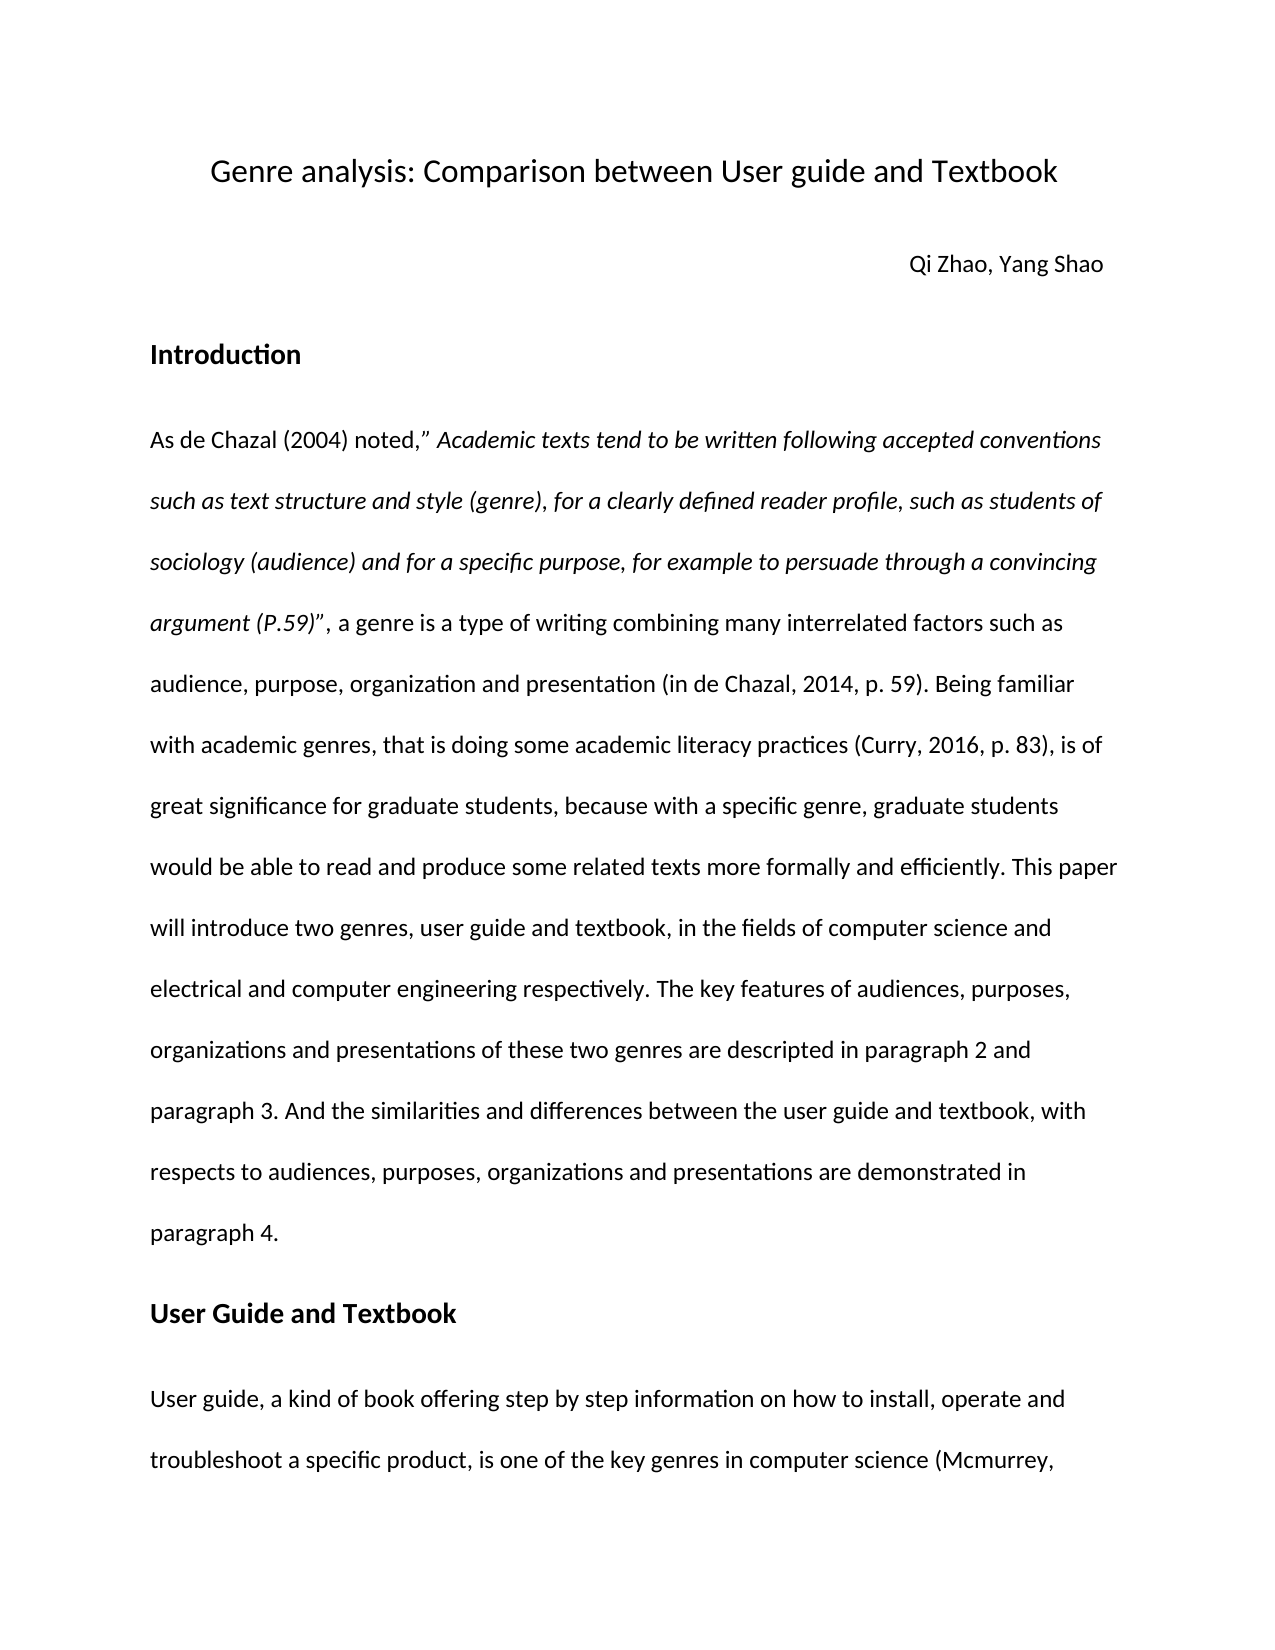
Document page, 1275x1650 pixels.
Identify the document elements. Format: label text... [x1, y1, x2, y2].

text Qi Zhao, Yang Shao [150, 248, 1125, 279]
text As de Chazal (2004) noted,” Academic texts tend to be written following accepted conventions such as text structure and style (genre), for a clearly defined reader profile, such as students of sociology (audience) and for a specific purpose, for example to persuade through a convincing argument (P.59)”, a genre is a type of writing combining many interrelated factors such as audience, purpose, organization and presentation (in de Chazal, 2014, p. 59). Being familiar with academic genres, that is doing some academic literacy practices (Curry, 2016, p. 83), is of great significance for graduate students, because with a specific genre, graduate students would be able to read and produce some related texts more formally and efficiently. This paper will introduce two genres, user guide and textbook, in the fields of computer science and electrical and computer engineering respectively. The key features of audiences, purposes, organizations and presentations of these two genres are descripted in paragraph 2 and paragraph 3. And the similarities and differences between the user guide and textbook, with respects to audiences, purposes, organizations and presentations are demonstrated in paragraph 4. [150, 424, 1125, 1248]
text User Guide and Textbook [150, 1295, 1125, 1331]
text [150, 1383, 1125, 1475]
text Genre analysis: Comparison between User guide and Textbook [150, 150, 1125, 191]
text Introduction [150, 336, 1125, 372]
